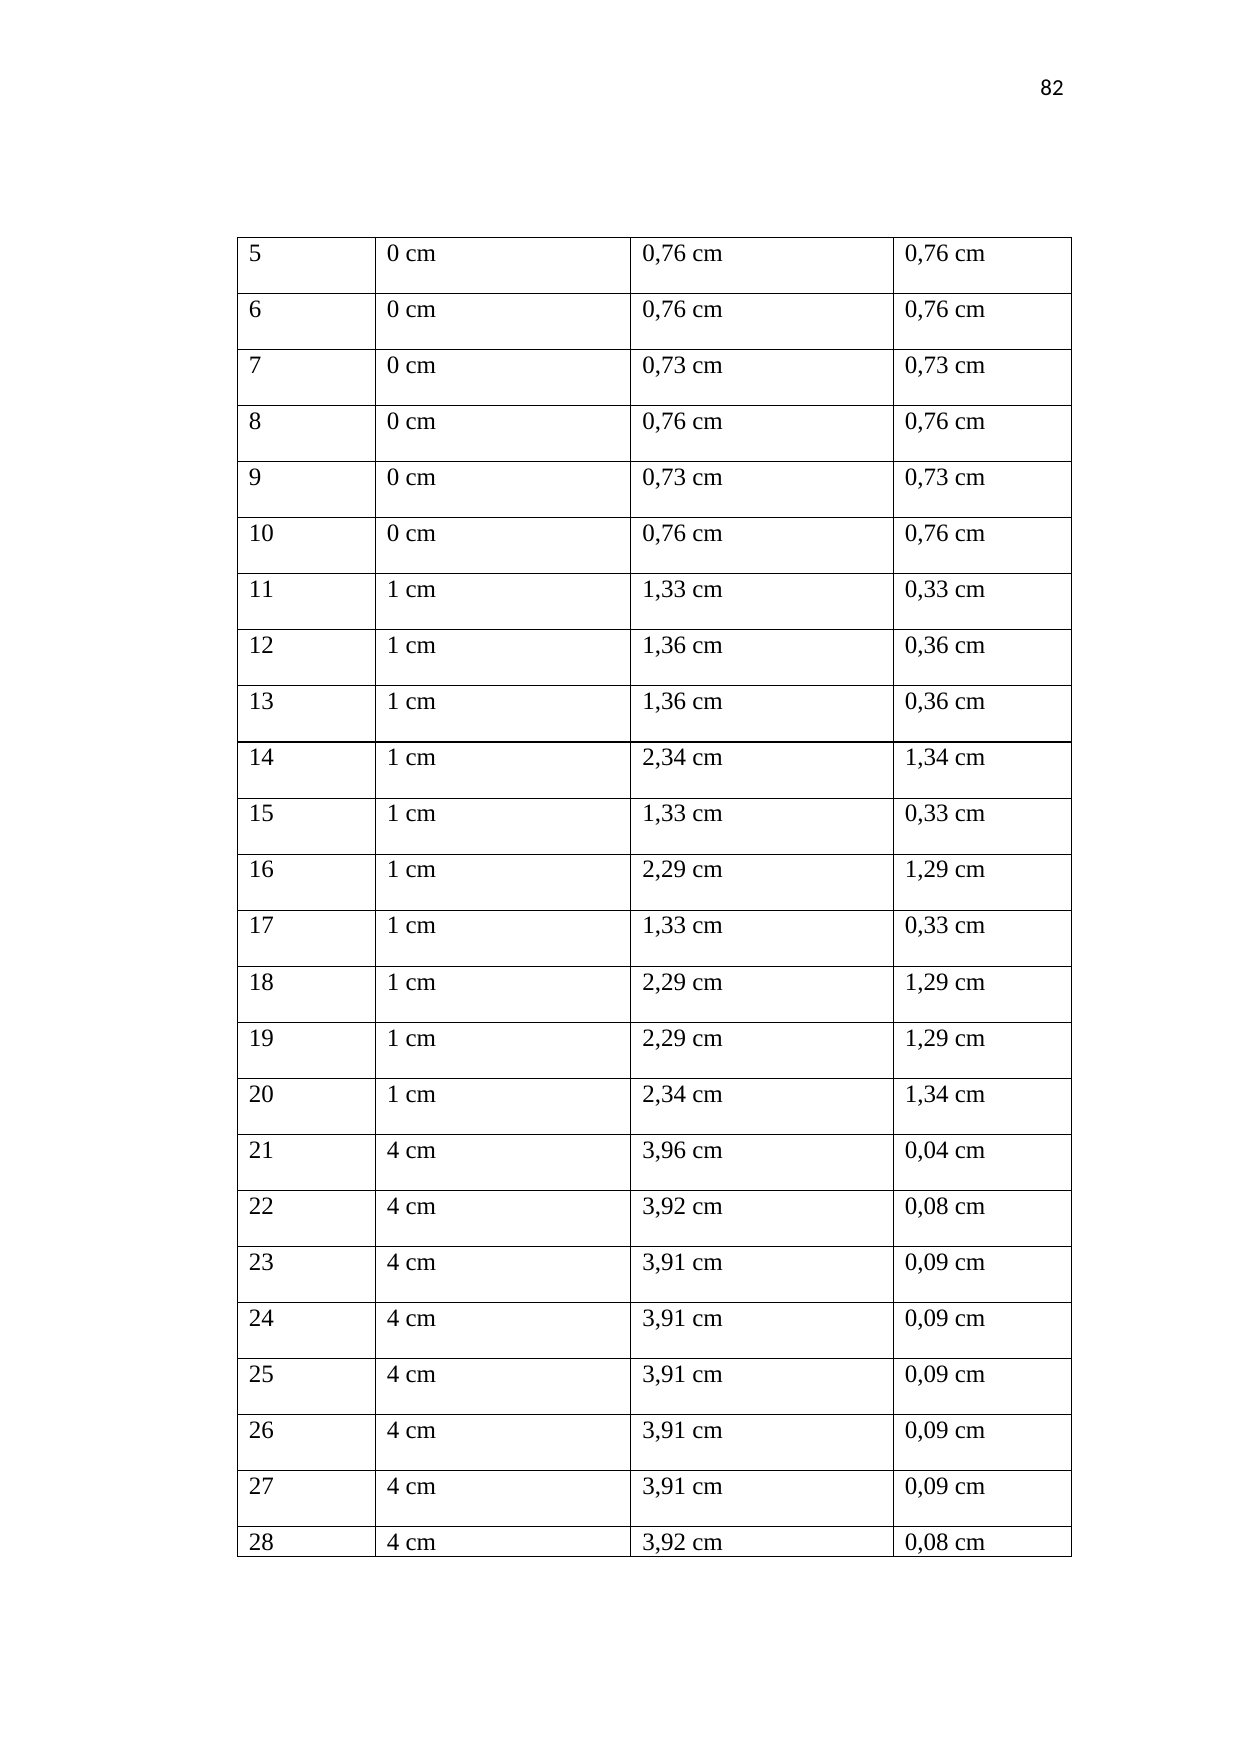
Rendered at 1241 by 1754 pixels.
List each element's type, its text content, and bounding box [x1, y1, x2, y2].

table_cell 0,76 cm [894, 294, 1071, 349]
table_cell 28 [238, 1527, 375, 1556]
table_cell 1,33 cm [631, 574, 893, 629]
table_cell 27 [238, 1471, 375, 1526]
table_cell 1,29 cm [894, 855, 1071, 909]
table_cell 0 cm [376, 294, 630, 349]
table_cell 0 cm [376, 518, 630, 573]
table_cell 1 cm [376, 574, 630, 629]
table_cell 1,36 cm [631, 686, 893, 741]
table_cell 18 [238, 967, 375, 1022]
table_cell 3,91 cm [631, 1359, 893, 1414]
table_cell 0 cm [376, 350, 630, 405]
table_cell 23 [238, 1247, 375, 1302]
table_cell 21 [238, 1135, 375, 1190]
table_cell 7 [238, 350, 375, 405]
table_cell 9 [238, 462, 375, 517]
table_cell 0,04 cm [894, 1135, 1071, 1190]
table_cell 5 [238, 238, 375, 293]
table_cell 1 cm [376, 743, 630, 797]
table_cell 26 [238, 1415, 375, 1470]
table_cell 0,73 cm [631, 462, 893, 517]
table_cell 1,29 cm [894, 1023, 1071, 1078]
table_cell 0,09 cm [894, 1415, 1071, 1470]
table_cell 2,34 cm [631, 1079, 893, 1134]
table_cell 0,76 cm [631, 294, 893, 349]
table_cell 0,33 cm [894, 574, 1071, 629]
table_cell 10 [238, 518, 375, 573]
table_cell 1 cm [376, 855, 630, 909]
table_cell 19 [238, 1023, 375, 1078]
table_cell 1,34 cm [894, 1079, 1071, 1134]
table_cell 1,33 cm [631, 911, 893, 966]
table_cell 0,76 cm [631, 406, 893, 461]
table_cell 0 cm [376, 238, 630, 293]
table_cell 2,29 cm [631, 967, 893, 1022]
table_cell 25 [238, 1359, 375, 1414]
table_cell 6 [238, 294, 375, 349]
table_cell 1,29 cm [894, 967, 1071, 1022]
table_cell 2,34 cm [631, 743, 893, 797]
table_cell 3,96 cm [631, 1135, 893, 1190]
table_cell 20 [238, 1079, 375, 1134]
table_cell 12 [238, 630, 375, 685]
table_cell 0,33 cm [894, 799, 1071, 853]
table_cell 0,09 cm [894, 1247, 1071, 1302]
table_cell 1 cm [376, 1023, 630, 1078]
table_cell 3,91 cm [631, 1247, 893, 1302]
table_cell 24 [238, 1303, 375, 1358]
table_cell 2,29 cm [631, 855, 893, 909]
table_cell 4 cm [376, 1135, 630, 1190]
table_cell 15 [238, 799, 375, 853]
table_cell 4 cm [376, 1359, 630, 1414]
table_cell 4 cm [376, 1303, 630, 1358]
table_cell 0,08 cm [894, 1527, 1071, 1556]
table_cell 0,36 cm [894, 686, 1071, 741]
table_cell 4 cm [376, 1471, 630, 1526]
table_cell 0,76 cm [894, 518, 1071, 573]
table_cell 0,33 cm [894, 911, 1071, 966]
table_cell 0,09 cm [894, 1471, 1071, 1526]
table_cell 0,08 cm [894, 1191, 1071, 1246]
table_cell 17 [238, 911, 375, 966]
table_cell 0,76 cm [894, 406, 1071, 461]
table_cell 14 [238, 743, 375, 797]
table_cell 0,09 cm [894, 1359, 1071, 1414]
table_cell 0 cm [376, 406, 630, 461]
table_cell 3,91 cm [631, 1415, 893, 1470]
table_cell 8 [238, 406, 375, 461]
table_cell 3,91 cm [631, 1303, 893, 1358]
table_cell 22 [238, 1191, 375, 1246]
table_cell 1 cm [376, 630, 630, 685]
table_cell 3,92 cm [631, 1191, 893, 1246]
table_cell 2,29 cm [631, 1023, 893, 1078]
table_cell 4 cm [376, 1191, 630, 1246]
table_cell 13 [238, 686, 375, 741]
table_cell 0,09 cm [894, 1303, 1071, 1358]
table_cell 1 cm [376, 911, 630, 966]
table_cell 0,76 cm [631, 518, 893, 573]
table_cell 16 [238, 855, 375, 909]
table_cell 1 cm [376, 799, 630, 853]
table_cell 3,92 cm [631, 1527, 893, 1556]
table_cell 4 cm [376, 1527, 630, 1556]
table_cell 1 cm [376, 1079, 630, 1134]
table_cell 0,73 cm [631, 350, 893, 405]
table_cell 0,76 cm [631, 238, 893, 293]
table_cell 11 [238, 574, 375, 629]
table_cell 0,73 cm [894, 350, 1071, 405]
table_cell 0,36 cm [894, 630, 1071, 685]
table_cell 0,73 cm [894, 462, 1071, 517]
table_cell 4 cm [376, 1247, 630, 1302]
table_cell 4 cm [376, 1415, 630, 1470]
table_cell 3,91 cm [631, 1471, 893, 1526]
table_cell 1 cm [376, 686, 630, 741]
table_cell 0,76 cm [894, 238, 1071, 293]
table_cell 1 cm [376, 967, 630, 1022]
table_cell 1,33 cm [631, 799, 893, 853]
table_cell 1,34 cm [894, 743, 1071, 797]
table_cell 1,36 cm [631, 630, 893, 685]
table_cell 0 cm [376, 462, 630, 517]
